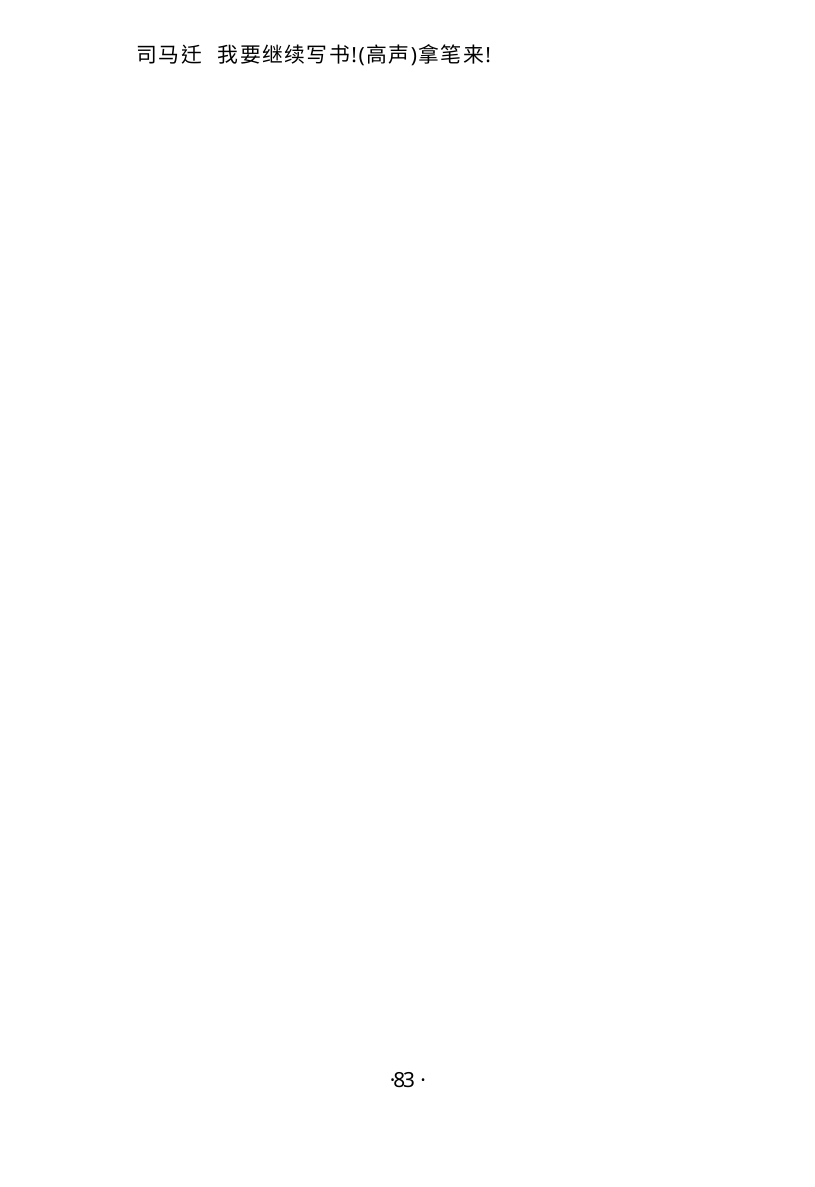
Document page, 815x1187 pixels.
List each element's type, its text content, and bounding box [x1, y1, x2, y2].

text 司马迁 我要继续写书!(高声)拿笔来! [136, 42, 704, 68]
